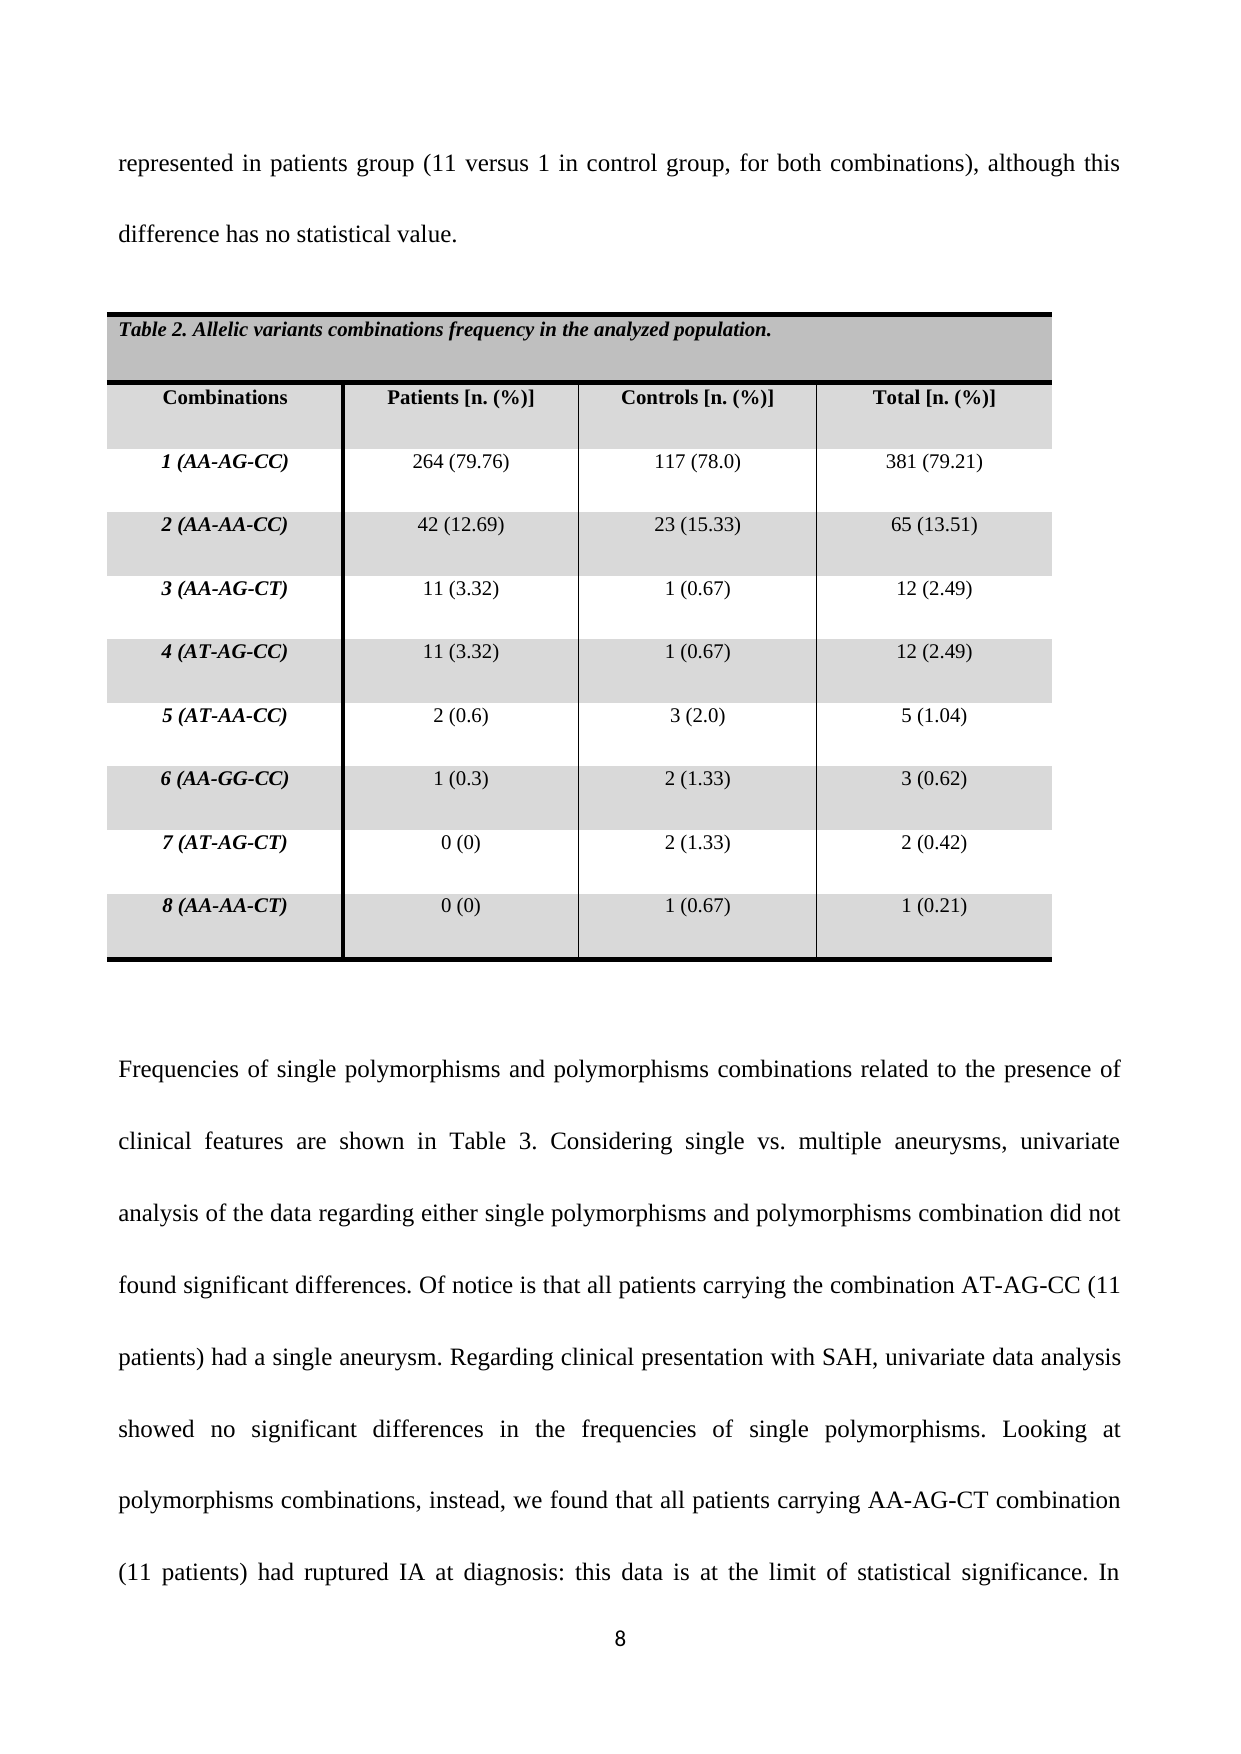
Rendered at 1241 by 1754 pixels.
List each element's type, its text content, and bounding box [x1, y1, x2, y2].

table_cell 6 (AA-GG-CC) [107, 766, 341, 830]
table_cell 2 (1.33) [579, 766, 816, 830]
table_cell 1 (AA-AG-CC) [107, 449, 341, 512]
table_cell 11 (3.32) [345, 576, 578, 639]
table_cell 1 (0.21) [817, 894, 1052, 957]
table_cell 5 (1.04) [817, 703, 1052, 766]
table_cell Patients [n. (%)] [345, 385, 578, 449]
table_cell Controls [n. (%)] [579, 385, 816, 449]
table_cell 3 (0.62) [817, 766, 1052, 830]
table_cell 2 (0.42) [817, 830, 1052, 893]
table_cell 12 (2.49) [817, 639, 1052, 703]
table_cell 3 (2.0) [579, 703, 816, 766]
table_cell 23 (15.33) [579, 512, 816, 576]
table_cell 5 (AT-AA-CC) [107, 703, 341, 766]
table_cell 3 (AA-AG-CT) [107, 576, 341, 639]
table_cell Total [n. (%)] [817, 385, 1052, 449]
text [118, 148, 1122, 248]
table_cell 2 (1.33) [579, 830, 816, 893]
table_cell 1 (0.67) [579, 639, 816, 703]
table_cell 117 (78.0) [579, 449, 816, 512]
table_cell 11 (3.32) [345, 639, 578, 703]
table_cell 65 (13.51) [817, 512, 1052, 576]
table_cell 12 (2.49) [817, 576, 1052, 639]
table_cell 2 (AA-AA-CC) [107, 512, 341, 576]
table_cell 1 (0.67) [579, 576, 816, 639]
table_cell 0 (0) [345, 830, 578, 893]
table_cell Combinations [107, 385, 341, 449]
table_cell 2 (0.6) [345, 703, 578, 766]
table_cell 1 (0.3) [345, 766, 578, 830]
table_cell 7 (AT-AG-CT) [107, 830, 341, 893]
table_cell 42 (12.69) [345, 512, 578, 576]
table_cell 8 (AA-AA-CT) [107, 894, 341, 957]
table_cell 0 (0) [345, 894, 578, 957]
table_cell 1 (0.67) [579, 894, 816, 957]
table_cell 264 (79.76) [345, 449, 578, 512]
table_header Table 2. Allelic variants combinations frequency in the analyzed population. [107, 317, 1052, 380]
table_cell 381 (79.21) [817, 449, 1052, 512]
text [118, 1054, 1122, 1586]
table_cell 4 (AT-AG-CC) [107, 639, 341, 703]
